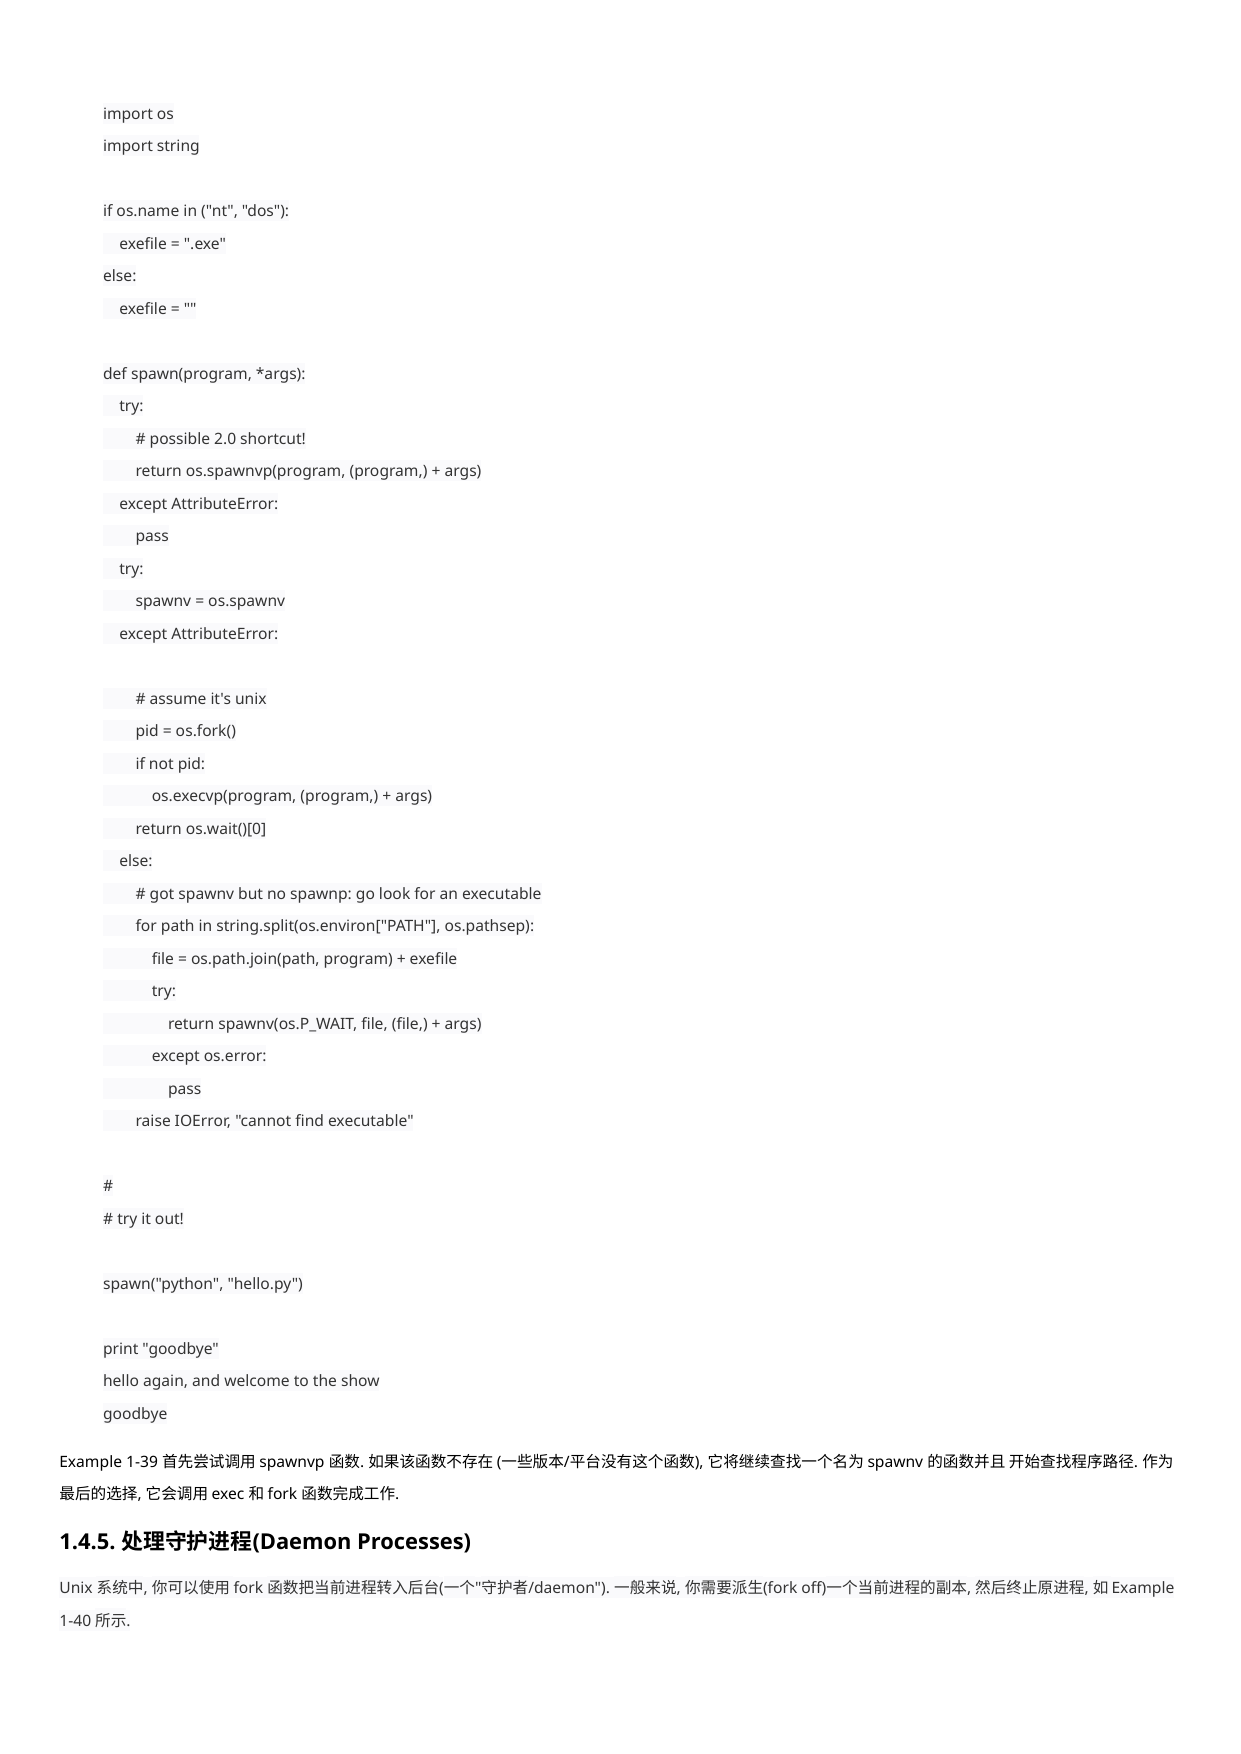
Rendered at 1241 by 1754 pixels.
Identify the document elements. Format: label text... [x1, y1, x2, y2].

text for path in string.split(os.environ["PATH"], os.pathsep): [59, 909, 1181, 942]
text # [59, 1169, 1181, 1202]
text pass [59, 519, 1181, 552]
text import string [59, 129, 1181, 162]
text return spawnv(os.P_WAIT, file, (file,) + args) [59, 1007, 1181, 1039]
text except os.error: [59, 1039, 1181, 1072]
text raise IOError, "cannot find executable" [59, 1104, 1181, 1137]
text spawn("python", "hello.py") [59, 1267, 1181, 1299]
text exefile = "" [59, 292, 1181, 324]
text # assume it's unix [59, 682, 1181, 714]
text # got spawnv but no spawnp: go look for an executable [59, 877, 1181, 909]
text return os.wait()[0] [59, 812, 1181, 844]
text Example 1-39 首先尝试调用 spawnvp 函数. 如果该函数不存在 (一些版本/平台没有这个函数), 它将继续查找一个名为 spawnv 的函数并且 开始查找程序路径. 作为最后的选择, 它会调用 exec 和 fork 函数完成工作. [59, 1444, 1181, 1509]
text except AttributeError: [59, 617, 1181, 649]
text if not pid: [59, 747, 1181, 779]
text # try it out! [59, 1202, 1181, 1234]
text def spawn(program, *args): [59, 357, 1181, 389]
text pid = os.fork() [59, 714, 1181, 747]
text file = os.path.join(path, program) + exefile [59, 942, 1181, 974]
text # possible 2.0 shortcut! [59, 422, 1181, 454]
text return os.spawnvp(program, (program,) + args) [59, 454, 1181, 487]
text Unix 系统中, 你可以使用 fork 函数把当前进程转入后台(一个"守护者/daemon"). 一般来说, 你需要派生(fork off)一个当前进程的副本, 然后终止原进程, 如Example 1-40 所示. [59, 1571, 1181, 1636]
text os.execvp(program, (program,) + args) [59, 779, 1181, 812]
text hello again, and welcome to the show [59, 1364, 1181, 1397]
text try: [59, 552, 1181, 584]
text if os.name in ("nt", "dos"): [59, 194, 1181, 227]
text try: [59, 389, 1181, 422]
text try: [59, 974, 1181, 1007]
text import os [59, 97, 1181, 129]
text else: [59, 259, 1181, 292]
text goodbye [59, 1397, 1181, 1429]
text else: [59, 844, 1181, 877]
text except AttributeError: [59, 487, 1181, 519]
text print "goodbye" [59, 1332, 1181, 1364]
subtitle 1.4.5. 处理守护进程(Daemon Processes) [59, 1524, 1181, 1556]
text pass [59, 1072, 1181, 1104]
text spawnv = os.spawnv [59, 584, 1181, 617]
text exefile = ".exe" [59, 227, 1181, 259]
